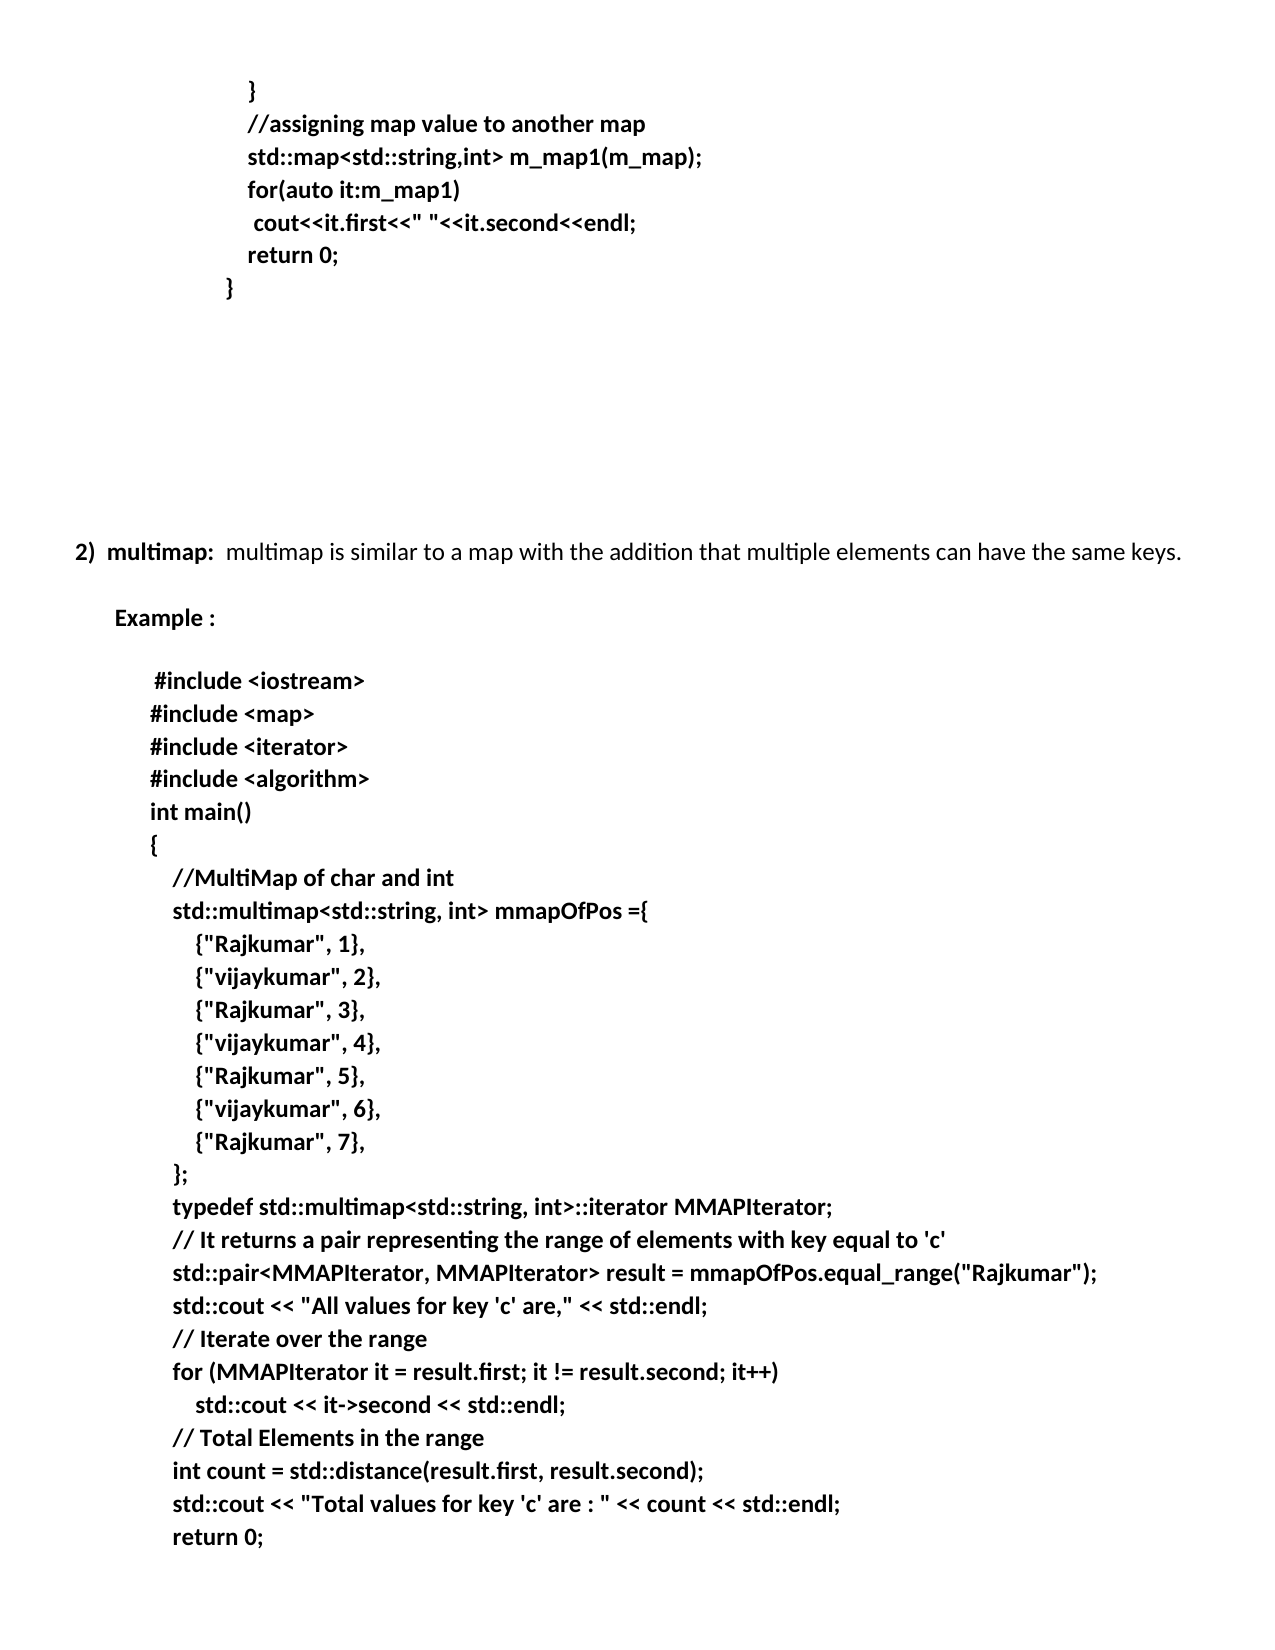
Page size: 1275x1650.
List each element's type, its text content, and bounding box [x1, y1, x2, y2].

text } [225, 272, 1200, 303]
text #include <iterator> [150, 731, 1200, 761]
text std::map<std::string,int> m_map1(m_map); [225, 141, 1200, 171]
text typedef std::multimap<std::string, int>::iterator MMAPIterator; [150, 1191, 1200, 1222]
text }; [150, 1158, 1200, 1189]
text {"Rajkumar", 7}, [150, 1126, 1200, 1156]
text //assigning map value to another map [225, 108, 1200, 138]
text std::pair<MMAPIterator, MMAPIterator> result = mmapOfPos.equal_range("Rajkumar"); [150, 1257, 1200, 1288]
text int count = std::distance(result.first, result.second); [150, 1455, 1200, 1485]
text std::cout << "Total values for key 'c' are : " << count << std::endl; [150, 1488, 1200, 1518]
text int main() [150, 796, 1200, 827]
text return 0; [225, 239, 1200, 270]
text cout<<it.first<<" "<<it.second<<endl; [225, 207, 1200, 237]
text // Iterate over the range [150, 1323, 1200, 1354]
text #include <map> [150, 698, 1200, 728]
text 2) multimap: multimap is similar to a map with the addition that multiple elements can have the same keys. [75, 536, 1200, 566]
text // Total Elements in the range [150, 1422, 1200, 1452]
text #include <iostream> [75, 665, 1200, 695]
text //MultiMap of char and int [150, 862, 1200, 893]
text {"Rajkumar", 1}, [150, 928, 1200, 959]
text std::cout << "All values for key 'c' are," << std::endl; [150, 1290, 1200, 1321]
text for (MMAPIterator it = result.first; it != result.second; it++) [150, 1356, 1200, 1387]
text {"vijaykumar", 4}, [150, 1027, 1200, 1057]
text Example : [75, 602, 1200, 632]
text #include <algorithm> [150, 763, 1200, 794]
text return 0; [150, 1521, 1200, 1551]
text { [150, 829, 1200, 860]
text } [225, 75, 1200, 106]
text std::cout << it->second << std::endl; [150, 1389, 1200, 1419]
text {"vijaykumar", 6}, [150, 1093, 1200, 1123]
text // It returns a pair representing the range of elements with key equal to 'c' [150, 1224, 1200, 1255]
text for(auto it:m_map1) [225, 174, 1200, 204]
text {"Rajkumar", 3}, [150, 994, 1200, 1024]
text {"vijaykumar", 2}, [150, 961, 1200, 992]
text {"Rajkumar", 5}, [150, 1060, 1200, 1090]
text std::multimap<std::string, int> mmapOfPos ={ [150, 895, 1200, 926]
